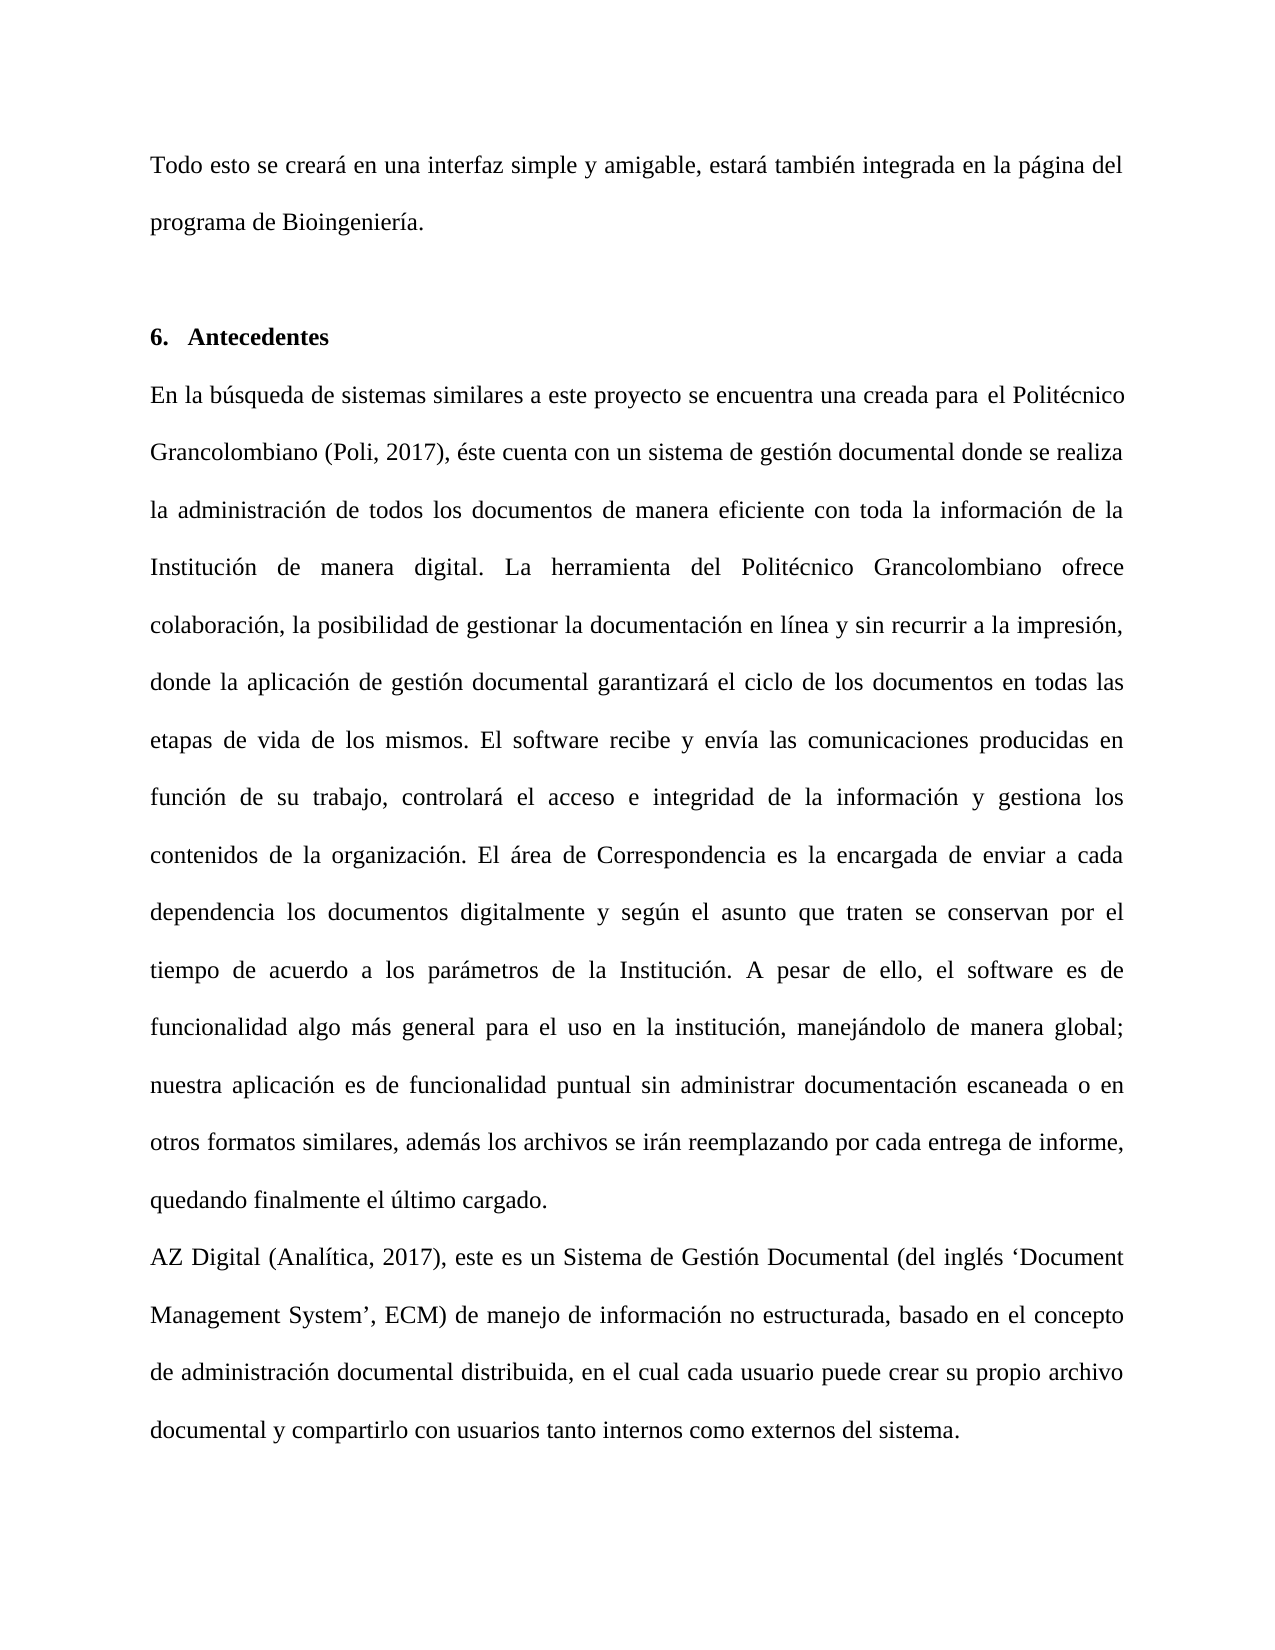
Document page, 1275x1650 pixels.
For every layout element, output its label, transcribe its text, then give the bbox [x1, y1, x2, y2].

text AZ Digital (Analítica, 2017), este es un Sistema de Gestión Documental (del inglés ‘Document Management System’, ECM) de manejo de información no estructurada, basado en el concepto de administración documental distribuida, en el cual cada usuario puede crear su propio archivo documental y compartirlo con usuarios tanto internos como externos del sistema. [150, 1242, 1125, 1444]
text En la búsqueda de sistemas similares a este proyecto se encuentra una creada para el Politécnico Grancolombiano (Poli, 2017), éste cuenta con un sistema de gestión documental donde se realiza la administración de todos los documentos de manera eficiente con toda la información de la Institución de manera digital. La herramienta del Politécnico Grancolombiano ofrece colaboración, la posibilidad de gestionar la documentación en línea y sin recurrir a la impresión, donde la aplicación de gestión documental garantizará el ciclo de los documentos en todas las etapas de vida de los mismos. El software recibe y envía las comunicaciones producidas en función de su trabajo, controlará el acceso e integridad de la información y gestiona los contenidos de la organización. El área de Correspondencia es la encargada de enviar a cada dependencia los documentos digitalmente y según el asunto que traten se conservan por el tiempo de acuerdo a los parámetros de la Institución. A pesar de ello, el software es de funcionalidad algo más general para el uso en la institución, manejándolo de manera global; nuestra aplicación es de funcionalidad puntual sin administrar documentación escaneada o en otros formatos similares, además los archivos se irán reemplazando por cada entrega de informe, quedando finalmente el último cargado. [150, 380, 1125, 1214]
text Todo esto se creará en una interfaz simple y amigable, estará también integrada en la página del programa de Bioingeniería. [150, 150, 1125, 236]
subtitle Antecedentes [150, 322, 1125, 351]
